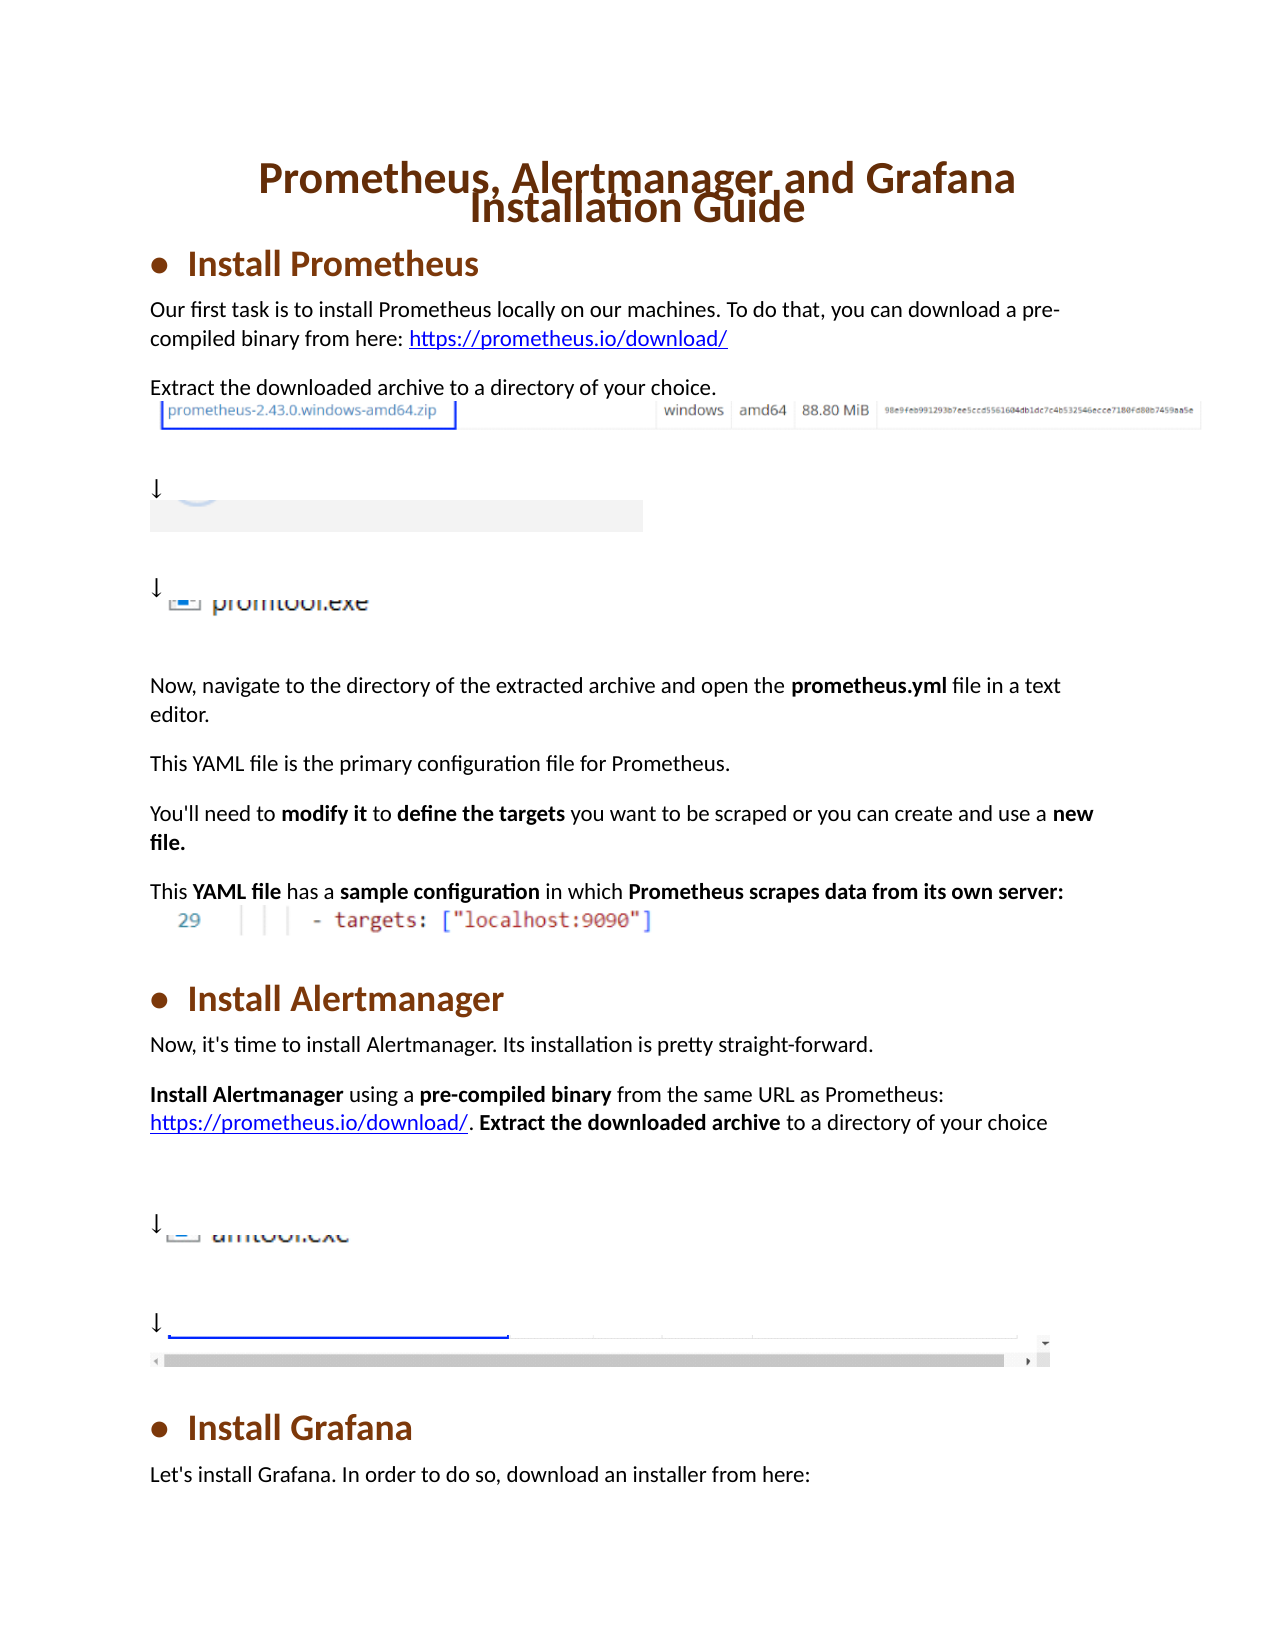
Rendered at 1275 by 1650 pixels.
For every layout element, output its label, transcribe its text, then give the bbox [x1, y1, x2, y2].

text Now, it's time to install Alertmanager. Its installation is pretty straight-forward. [150, 1029, 1125, 1058]
text Now, navigate to the directory of the extracted archive and open the prometheus.yml file in a text editor. [150, 670, 1125, 728]
text ↓ [150, 472, 1125, 501]
list Install Grafana [150, 1418, 1125, 1447]
text You'll need to modify it to define the targets you want to be scraped or you can create and use a new file. [150, 798, 1125, 856]
text Install Alertmanager using a pre-compiled binary from the same URL as Prometheus: https://prometheus.io/download/. Extract the downloaded archive to a directory of your choice [150, 1079, 1125, 1137]
text Prometheus, Alertmanager and Grafana Installation Guide [150, 171, 1125, 228]
text ↓ [150, 571, 1125, 600]
text ↓ [150, 1207, 1125, 1236]
list Install Alertmanager [150, 988, 1125, 1017]
text This YAML file is the primary configuration file for Prometheus. [150, 749, 1125, 777]
text This YAML file has a sample configuration in which Prometheus scrapes data from its own server: [150, 877, 1125, 905]
text Our first task is to install Prometheus locally on our machines. To do that, you can download a pre-compiled binary from here: https://prometheus.io/download/ [150, 294, 1125, 352]
list Install Prometheus [150, 253, 1125, 282]
text ↓ [150, 1306, 1125, 1335]
text Extract the downloaded archive to a directory of your choice. [150, 373, 1125, 401]
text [150, 1459, 1125, 1488]
